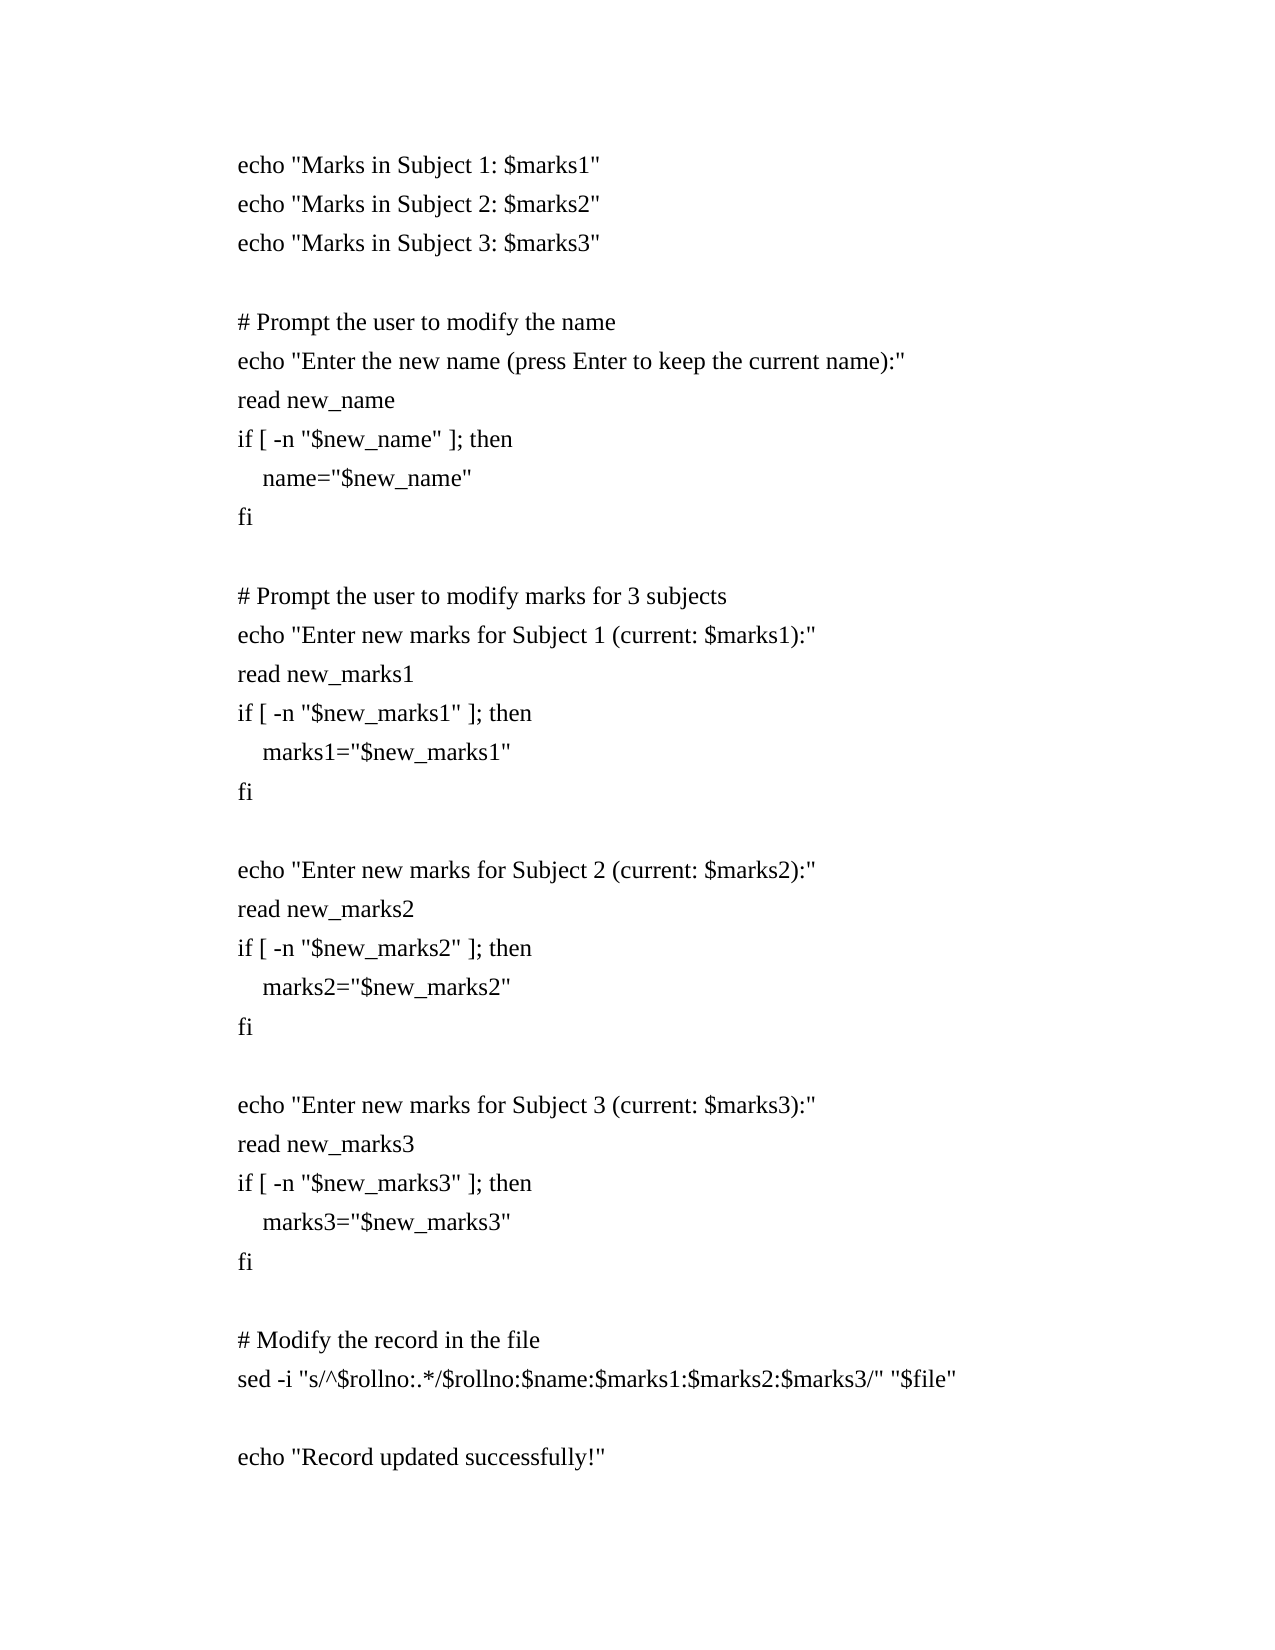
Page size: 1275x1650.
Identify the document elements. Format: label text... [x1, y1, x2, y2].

text echo "Enter new marks for Subject 3 (current: $marks3):" [187, 1090, 1125, 1119]
text read new_name [187, 385, 1125, 414]
text marks1="$new_marks1" [187, 737, 1125, 766]
text fi [187, 1247, 1125, 1275]
text marks3="$new_marks3" [187, 1207, 1125, 1236]
text read new_marks2 [187, 894, 1125, 923]
text echo "Record updated successfully!" [187, 1442, 1125, 1471]
text read new_marks1 [187, 659, 1125, 688]
text # Prompt the user to modify the name [187, 307, 1125, 335]
text echo "Marks in Subject 3: $marks3" [187, 228, 1125, 257]
text echo "Enter the new name (press Enter to keep the current name):" [187, 346, 1125, 374]
text read new_marks3 [187, 1129, 1125, 1158]
text if [ -n "$new_marks1" ]; then [187, 698, 1125, 727]
text if [ -n "$new_marks3" ]; then [187, 1168, 1125, 1197]
text if [ -n "$new_marks2" ]; then [187, 933, 1125, 962]
text fi [187, 1012, 1125, 1040]
text echo "Enter new marks for Subject 1 (current: $marks1):" [187, 620, 1125, 649]
text fi [187, 777, 1125, 805]
text sed -i "s/^$rollno:.*/$rollno:$name:$marks1:$marks2:$marks3/" "$file" [187, 1364, 1125, 1393]
text echo "Marks in Subject 2: $marks2" [187, 189, 1125, 218]
text fi [187, 502, 1125, 531]
text if [ -n "$new_name" ]; then [187, 424, 1125, 453]
text echo "Enter new marks for Subject 2 (current: $marks2):" [187, 855, 1125, 884]
text # Modify the record in the file [187, 1325, 1125, 1354]
text marks2="$new_marks2" [187, 972, 1125, 1001]
text # Prompt the user to modify marks for 3 subjects [187, 581, 1125, 609]
text echo "Marks in Subject 1: $marks1" [187, 150, 1125, 179]
text name="$new_name" [187, 463, 1125, 492]
